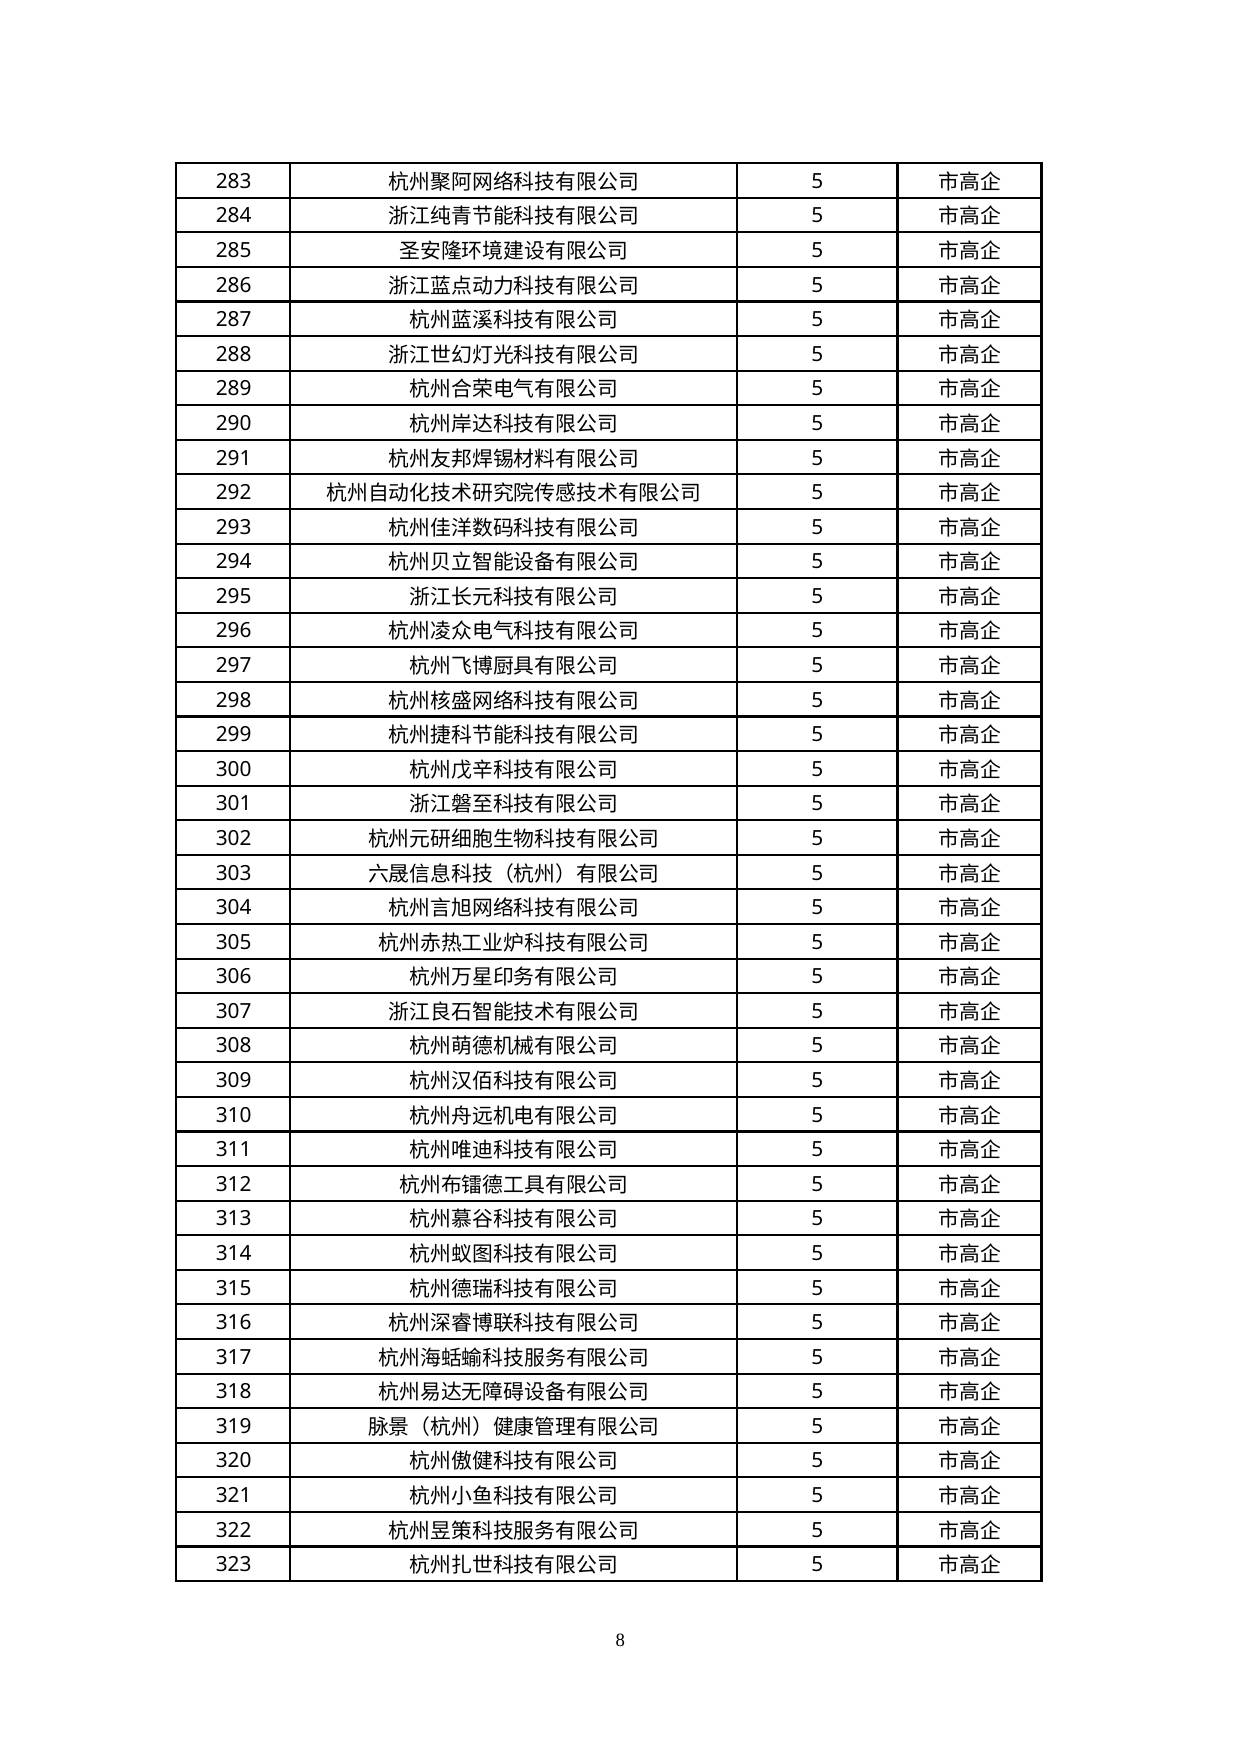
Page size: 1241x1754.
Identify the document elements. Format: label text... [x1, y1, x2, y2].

table_cell 5 [738, 1167, 896, 1199]
table_cell 市高企 [899, 1098, 1040, 1130]
table_cell 289 [177, 372, 289, 404]
table_cell 307 [177, 994, 289, 1027]
table_cell 杭州舟远机电有限公司 [291, 1098, 736, 1130]
table_cell 288 [177, 337, 289, 369]
table_cell 市高企 [899, 683, 1040, 715]
table_cell 287 [177, 303, 289, 335]
table_cell 312 [177, 1167, 289, 1199]
table_cell 浙江纯青节能科技有限公司 [291, 199, 736, 231]
table_cell 5 [738, 1340, 896, 1372]
table_cell 杭州万星印务有限公司 [291, 960, 736, 992]
table_cell 5 [738, 614, 896, 646]
table_cell 市高企 [899, 614, 1040, 646]
table_cell 杭州布镭德工具有限公司 [291, 1167, 736, 1199]
table_cell 5 [738, 1133, 896, 1165]
table_cell 290 [177, 406, 289, 439]
table_cell 市高企 [899, 648, 1040, 681]
table_cell 市高企 [899, 856, 1040, 888]
table_cell 杭州傲健科技有限公司 [291, 1444, 736, 1476]
table_cell 市高企 [899, 1409, 1040, 1442]
table_cell 5 [738, 1375, 896, 1407]
table_cell 5 [738, 406, 896, 439]
table_cell 市高企 [899, 925, 1040, 957]
table_cell 杭州昱策科技服务有限公司 [291, 1513, 736, 1545]
table_cell 杭州唯迪科技有限公司 [291, 1133, 736, 1165]
table_cell 5 [738, 199, 896, 231]
table_cell 294 [177, 545, 289, 577]
table_cell 5 [738, 1029, 896, 1061]
table_cell 市高企 [899, 233, 1040, 266]
table_cell 杭州贝立智能设备有限公司 [291, 545, 736, 577]
table_cell 318 [177, 1375, 289, 1407]
table_cell 杭州友邦焊锡材料有限公司 [291, 441, 736, 473]
table_cell 301 [177, 787, 289, 819]
table_cell 309 [177, 1063, 289, 1096]
table_cell 302 [177, 821, 289, 854]
table_cell 300 [177, 752, 289, 784]
table_cell 杭州易达无障碍设备有限公司 [291, 1375, 736, 1407]
table_cell 5 [738, 1305, 896, 1338]
table_cell 286 [177, 268, 289, 300]
table_cell 5 [738, 856, 896, 888]
table_cell 5 [738, 1548, 896, 1580]
table_cell 市高企 [899, 1375, 1040, 1407]
table_cell 市高企 [899, 960, 1040, 992]
table_cell 杭州合荣电气有限公司 [291, 372, 736, 404]
table_cell 市高企 [899, 821, 1040, 854]
table_cell 杭州扎世科技有限公司 [291, 1548, 736, 1580]
table_cell 317 [177, 1340, 289, 1372]
table_cell 5 [738, 1444, 896, 1476]
table_cell 5 [738, 787, 896, 819]
table_cell 320 [177, 1444, 289, 1476]
table_cell 市高企 [899, 1236, 1040, 1269]
table_cell 市高企 [899, 994, 1040, 1027]
table_cell 市高企 [899, 579, 1040, 612]
table_cell 5 [738, 1063, 896, 1096]
table_cell 市高企 [899, 510, 1040, 542]
table_cell 杭州岸达科技有限公司 [291, 406, 736, 439]
table_cell 市高企 [899, 787, 1040, 819]
table_cell 杭州凌众电气科技有限公司 [291, 614, 736, 646]
table_cell 市高企 [899, 199, 1040, 231]
table_cell 5 [738, 960, 896, 992]
table_cell 浙江长元科技有限公司 [291, 579, 736, 612]
table_cell 284 [177, 199, 289, 231]
table_cell 市高企 [899, 890, 1040, 923]
table_cell 5 [738, 890, 896, 923]
table_cell 杭州飞博厨具有限公司 [291, 648, 736, 681]
table_cell 市高企 [899, 337, 1040, 369]
table_cell 5 [738, 441, 896, 473]
table_cell 5 [738, 233, 896, 266]
table_cell 市高企 [899, 1271, 1040, 1303]
table_cell 319 [177, 1409, 289, 1442]
table_cell 292 [177, 475, 289, 508]
table_cell 杭州萌德机械有限公司 [291, 1029, 736, 1061]
table_cell 杭州深睿博联科技有限公司 [291, 1305, 736, 1338]
table_cell 5 [738, 164, 896, 197]
table_cell 5 [738, 821, 896, 854]
table_cell 市高企 [899, 164, 1040, 197]
table_cell 杭州核盛网络科技有限公司 [291, 683, 736, 715]
table_cell 297 [177, 648, 289, 681]
table_cell 圣安隆环境建设有限公司 [291, 233, 736, 266]
table_cell 杭州赤热工业炉科技有限公司 [291, 925, 736, 957]
table_cell 321 [177, 1478, 289, 1511]
table_cell 市高企 [899, 1133, 1040, 1165]
table_cell 市高企 [899, 1444, 1040, 1476]
table_cell 306 [177, 960, 289, 992]
table_cell 市高企 [899, 1478, 1040, 1511]
table_cell 杭州小鱼科技有限公司 [291, 1478, 736, 1511]
table_cell 浙江良石智能技术有限公司 [291, 994, 736, 1027]
table_cell 市高企 [899, 475, 1040, 508]
table_cell 杭州蓝溪科技有限公司 [291, 303, 736, 335]
table_cell 脉景（杭州）健康管理有限公司 [291, 1409, 736, 1442]
table_cell 杭州自动化技术研究院传感技术有限公司 [291, 475, 736, 508]
table_cell 5 [738, 925, 896, 957]
table_cell 5 [738, 718, 896, 750]
table_cell 杭州德瑞科技有限公司 [291, 1271, 736, 1303]
table_cell 六晟信息科技（杭州）有限公司 [291, 856, 736, 888]
table_cell 5 [738, 1098, 896, 1130]
table_cell 5 [738, 337, 896, 369]
table_cell 浙江蓝点动力科技有限公司 [291, 268, 736, 300]
table_cell 浙江世幻灯光科技有限公司 [291, 337, 736, 369]
table_cell 293 [177, 510, 289, 542]
table_cell 市高企 [899, 372, 1040, 404]
table_cell 298 [177, 683, 289, 715]
table_cell 295 [177, 579, 289, 612]
table_cell 5 [738, 752, 896, 784]
table_cell 310 [177, 1098, 289, 1130]
table_cell 303 [177, 856, 289, 888]
table_cell 市高企 [899, 1340, 1040, 1372]
table_cell 市高企 [899, 1305, 1040, 1338]
table_cell 313 [177, 1202, 289, 1234]
table_cell 杭州蚁图科技有限公司 [291, 1236, 736, 1269]
table_cell 市高企 [899, 303, 1040, 335]
table_cell 杭州捷科节能科技有限公司 [291, 718, 736, 750]
table_cell 5 [738, 1478, 896, 1511]
table_cell 299 [177, 718, 289, 750]
table_cell 杭州聚阿网络科技有限公司 [291, 164, 736, 197]
table_cell 5 [738, 303, 896, 335]
table_cell 291 [177, 441, 289, 473]
table_cell 322 [177, 1513, 289, 1545]
table_cell 市高企 [899, 1167, 1040, 1199]
table_cell 5 [738, 648, 896, 681]
table_cell 5 [738, 683, 896, 715]
table_cell 杭州元研细胞生物科技有限公司 [291, 821, 736, 854]
table_cell 杭州戊辛科技有限公司 [291, 752, 736, 784]
table_cell 杭州汉佰科技有限公司 [291, 1063, 736, 1096]
table_cell 5 [738, 1271, 896, 1303]
table_cell 市高企 [899, 1029, 1040, 1061]
table_cell 5 [738, 475, 896, 508]
table_cell 市高企 [899, 1063, 1040, 1096]
table_cell 杭州海蛞蝓科技服务有限公司 [291, 1340, 736, 1372]
table_cell 市高企 [899, 1548, 1040, 1580]
table_cell 5 [738, 1409, 896, 1442]
table_cell 浙江磐至科技有限公司 [291, 787, 736, 819]
table_cell 5 [738, 1513, 896, 1545]
table_cell 283 [177, 164, 289, 197]
table_cell 285 [177, 233, 289, 266]
table_cell 杭州慕谷科技有限公司 [291, 1202, 736, 1234]
table_cell 市高企 [899, 752, 1040, 784]
table_cell 5 [738, 1236, 896, 1269]
table_cell 296 [177, 614, 289, 646]
table_cell 市高企 [899, 1202, 1040, 1234]
table_cell 5 [738, 1202, 896, 1234]
table_cell 308 [177, 1029, 289, 1061]
table_cell 314 [177, 1236, 289, 1269]
table_cell 杭州言旭网络科技有限公司 [291, 890, 736, 923]
table_cell 市高企 [899, 718, 1040, 750]
table_cell 323 [177, 1548, 289, 1580]
table_cell 5 [738, 579, 896, 612]
table_cell 311 [177, 1133, 289, 1165]
table_cell 316 [177, 1305, 289, 1338]
table_cell 市高企 [899, 268, 1040, 300]
table_cell 304 [177, 890, 289, 923]
table_cell 5 [738, 510, 896, 542]
table_cell 市高企 [899, 1513, 1040, 1545]
table_cell 市高企 [899, 545, 1040, 577]
table_cell 5 [738, 372, 896, 404]
table_cell 市高企 [899, 441, 1040, 473]
table_cell 市高企 [899, 406, 1040, 439]
table_cell 305 [177, 925, 289, 957]
table_cell 5 [738, 545, 896, 577]
table_cell 杭州佳洋数码科技有限公司 [291, 510, 736, 542]
table_cell 315 [177, 1271, 289, 1303]
table_cell 5 [738, 994, 896, 1027]
table_cell 5 [738, 268, 896, 300]
